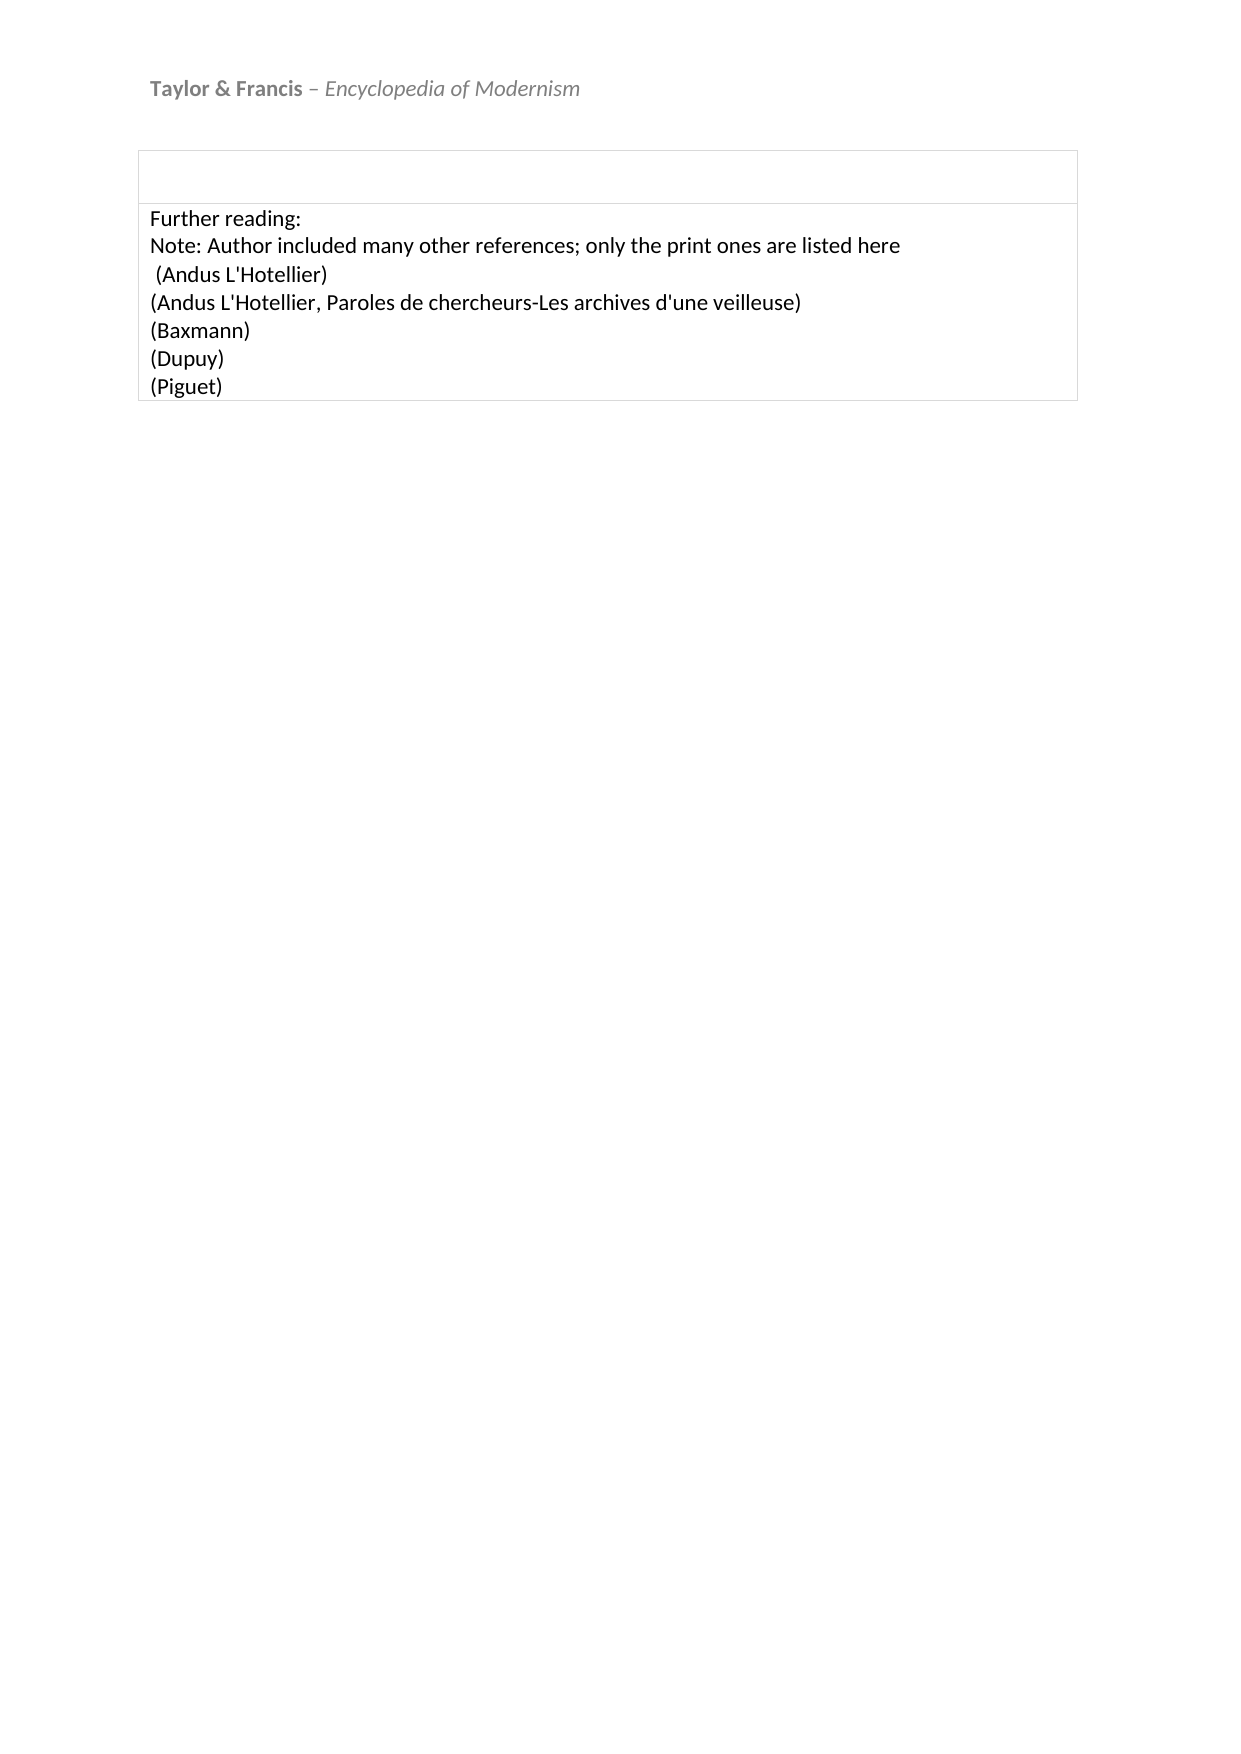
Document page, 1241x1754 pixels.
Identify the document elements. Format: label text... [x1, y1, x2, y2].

table_cell Further reading: Note: Author included many other references; only the print ones are listed here [139, 204, 1077, 400]
